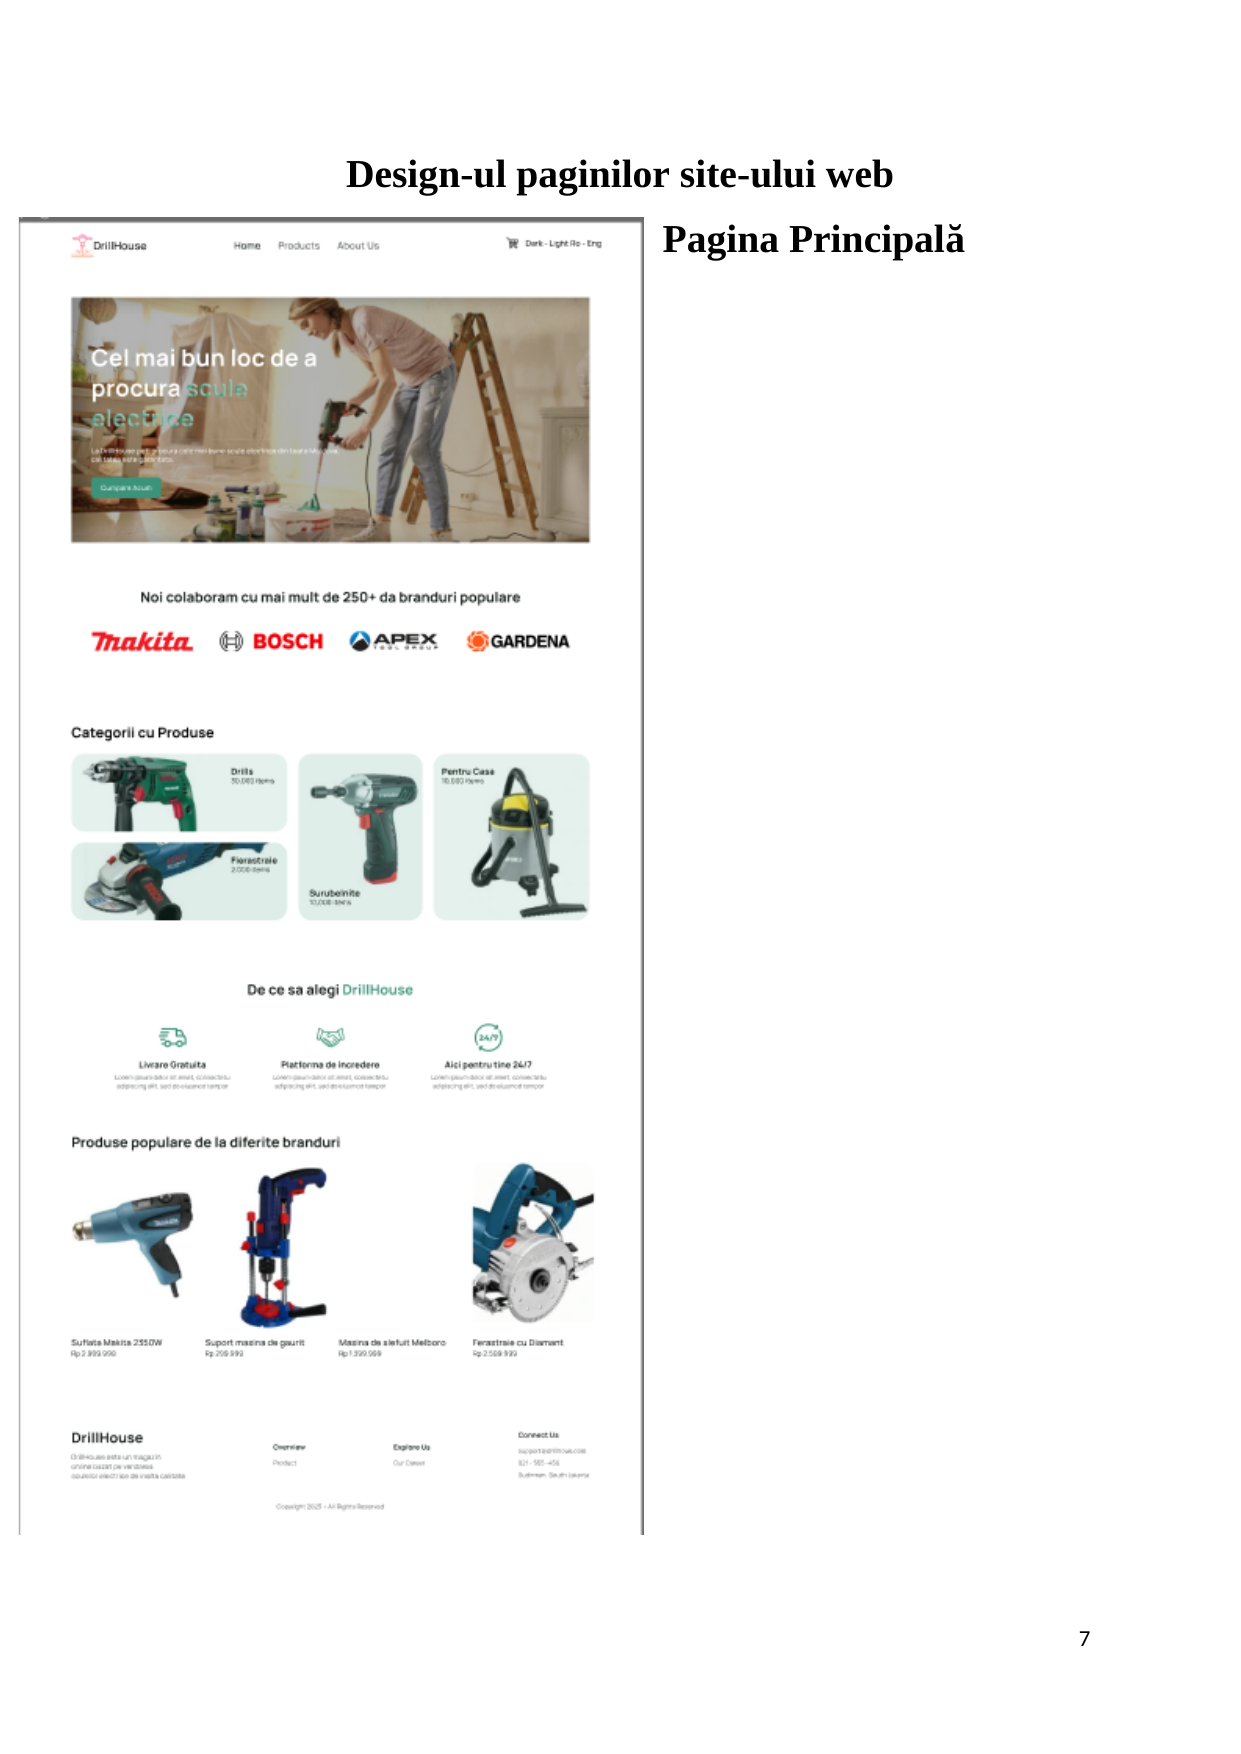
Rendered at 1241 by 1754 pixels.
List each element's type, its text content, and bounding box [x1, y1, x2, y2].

text Pagina Principală [150, 216, 1090, 261]
text Design-ul paginilor site-ului web [150, 150, 1090, 196]
picture [18, 217, 644, 1535]
